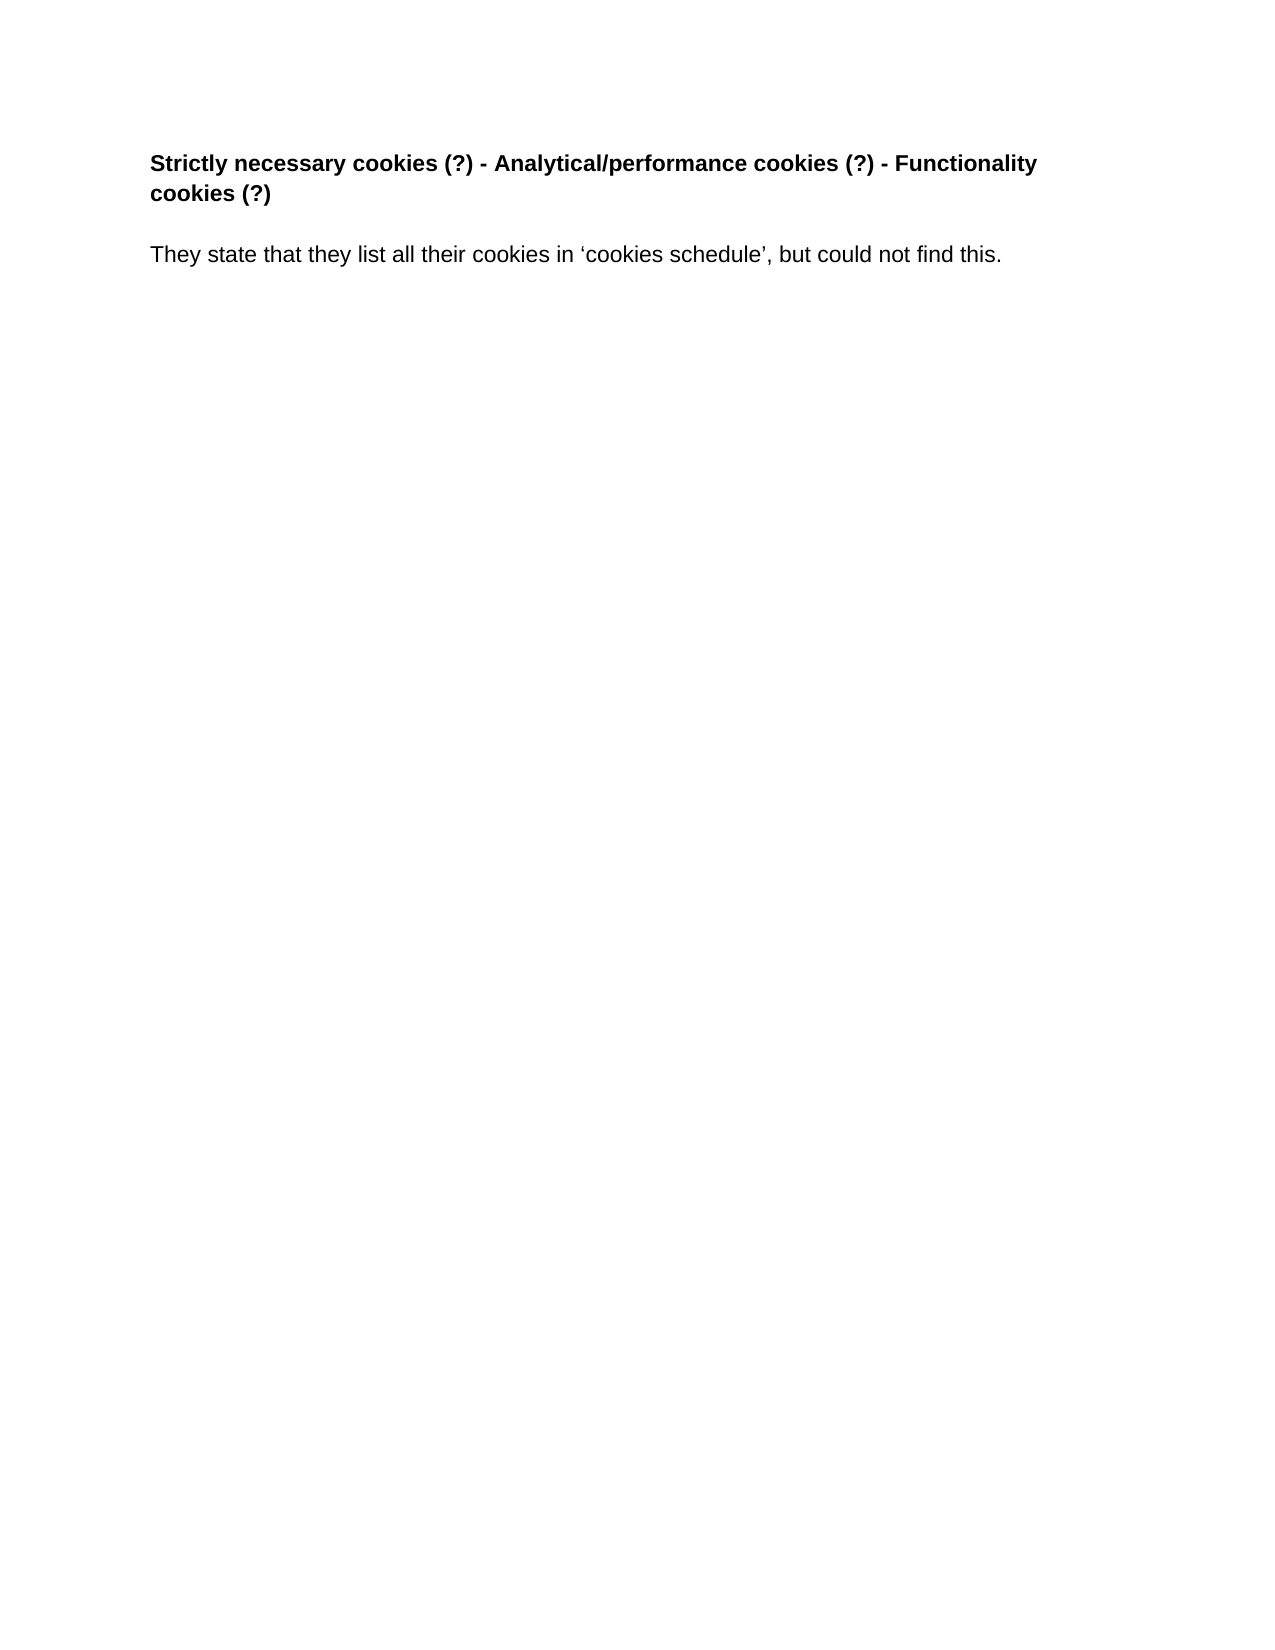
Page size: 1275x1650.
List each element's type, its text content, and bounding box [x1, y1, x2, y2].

text They state that they list all their cookies in ‘cookies schedule’, but could not find this. [150, 241, 1125, 267]
text Strictly necessary cookies (?) - Analytical/performance cookies (?) - Functionality cookies (?) [150, 150, 1125, 207]
